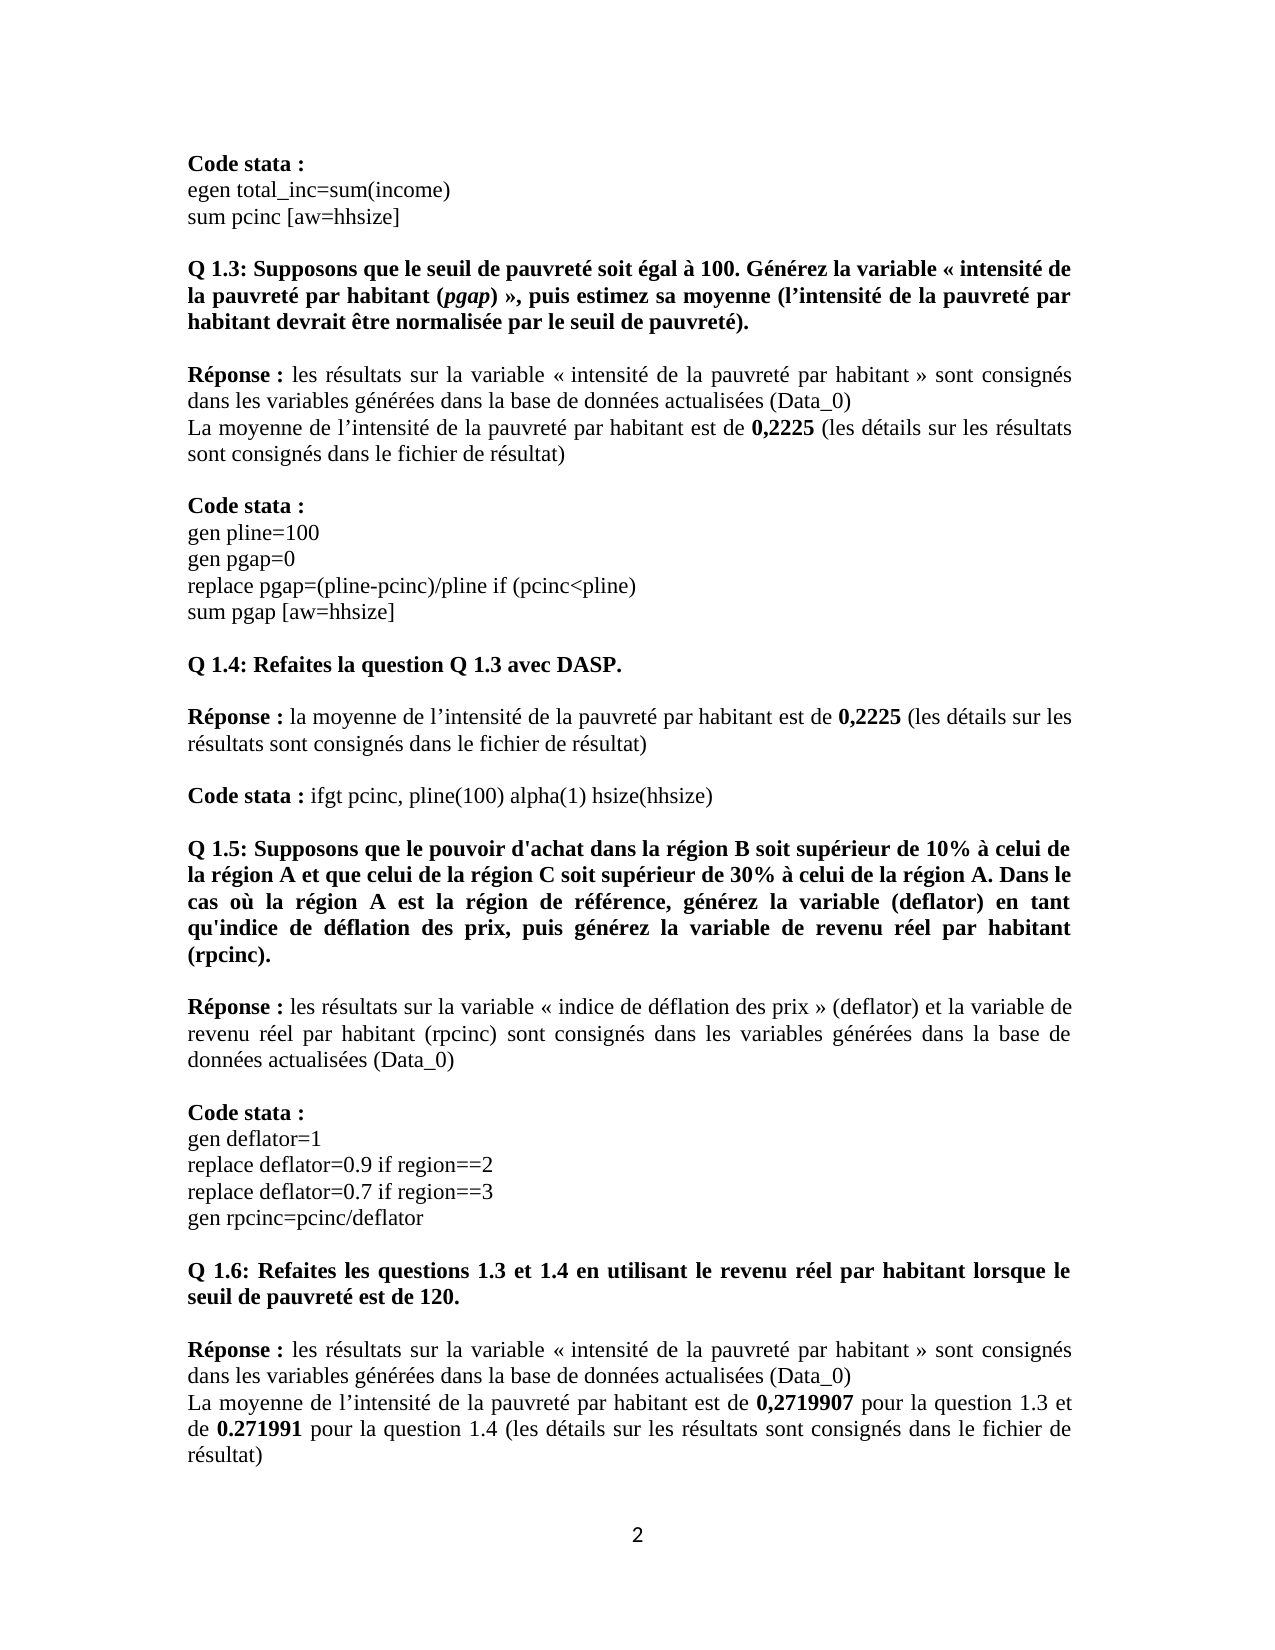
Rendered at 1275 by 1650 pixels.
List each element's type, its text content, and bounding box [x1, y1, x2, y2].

text Réponse : la moyenne de l’intensité de la pauvreté par habitant est de 0,2225 (les détails sur les résultats sont consignés dans le fichier de résultat) [187, 703, 1072, 756]
text gen deflator=1 [187, 1125, 1072, 1151]
text Code stata : [187, 150, 1072, 176]
text gen pline=100 [187, 519, 1072, 545]
text Q 1.4: Refaites la question Q 1.3 avec DASP. [187, 651, 1072, 677]
text gen pgap=0 [187, 545, 1072, 572]
text Q 1.5: Supposons que le pouvoir d'achat dans la région B soit supérieur de 10% à celui de la région A et que celui de la région C soit supérieur de 30% à celui de la région A. Dans le cas où la région A est la région de référence, générez la variable (deflator) en tant qu'indice de déflation des prix, puis générez la variable de revenu réel par habitant (rpcinc). [187, 835, 1072, 967]
text Code stata : [187, 493, 1072, 519]
text egen total_inc=sum(income) [187, 176, 1072, 203]
text Code stata : ifgt pcinc, pline(100) alpha(1) hsize(hhsize) [187, 782, 1072, 809]
text Réponse : les résultats sur la variable « intensité de la pauvreté par habitant » sont consignés dans les variables générées dans la base de données actualisées (Data_0) [187, 361, 1072, 413]
text La moyenne de l’intensité de la pauvreté par habitant est de 0,2719907 pour la question 1.3 et de 0.271991 pour la question 1.4 (les détails sur les résultats sont consignés dans le fichier de résultat) [187, 1389, 1072, 1468]
text Réponse : les résultats sur la variable « indice de déflation des prix » (deflator) et la variable de revenu réel par habitant (rpcinc) sont consignés dans les variables générées dans la base de données actualisées (Data_0) [187, 993, 1072, 1072]
text replace deflator=0.7 if region==3 [187, 1178, 1072, 1204]
text replace pgap=(pline-pcinc)/pline if (pcinc<pline) [187, 572, 1072, 598]
text Réponse : les résultats sur la variable « intensité de la pauvreté par habitant » sont consignés dans les variables générées dans la base de données actualisées (Data_0) [187, 1336, 1072, 1389]
text Code stata : [187, 1099, 1072, 1125]
text sum pcinc [aw=hhsize] [187, 203, 1072, 229]
text replace deflator=0.9 if region==2 [187, 1151, 1072, 1178]
text Q 1.6: Refaites les questions 1.3 et 1.4 en utilisant le revenu réel par habitant lorsque le seuil de pauvreté est de 120. [187, 1257, 1072, 1309]
text sum pgap [aw=hhsize] [187, 598, 1072, 624]
text La moyenne de l’intensité de la pauvreté par habitant est de 0,2225 (les détails sur les résultats sont consignés dans le fichier de résultat) [187, 413, 1072, 466]
text gen rpcinc=pcinc/deflator [187, 1204, 1072, 1231]
text Q 1.3: Supposons que le seuil de pauvreté soit égal à 100. Générez la variable « intensité de la pauvreté par habitant (pgap) », puis estimez sa moyenne (l’intensité de la pauvreté par habitant devrait être normalisée par le seuil de pauvreté). [187, 255, 1072, 334]
